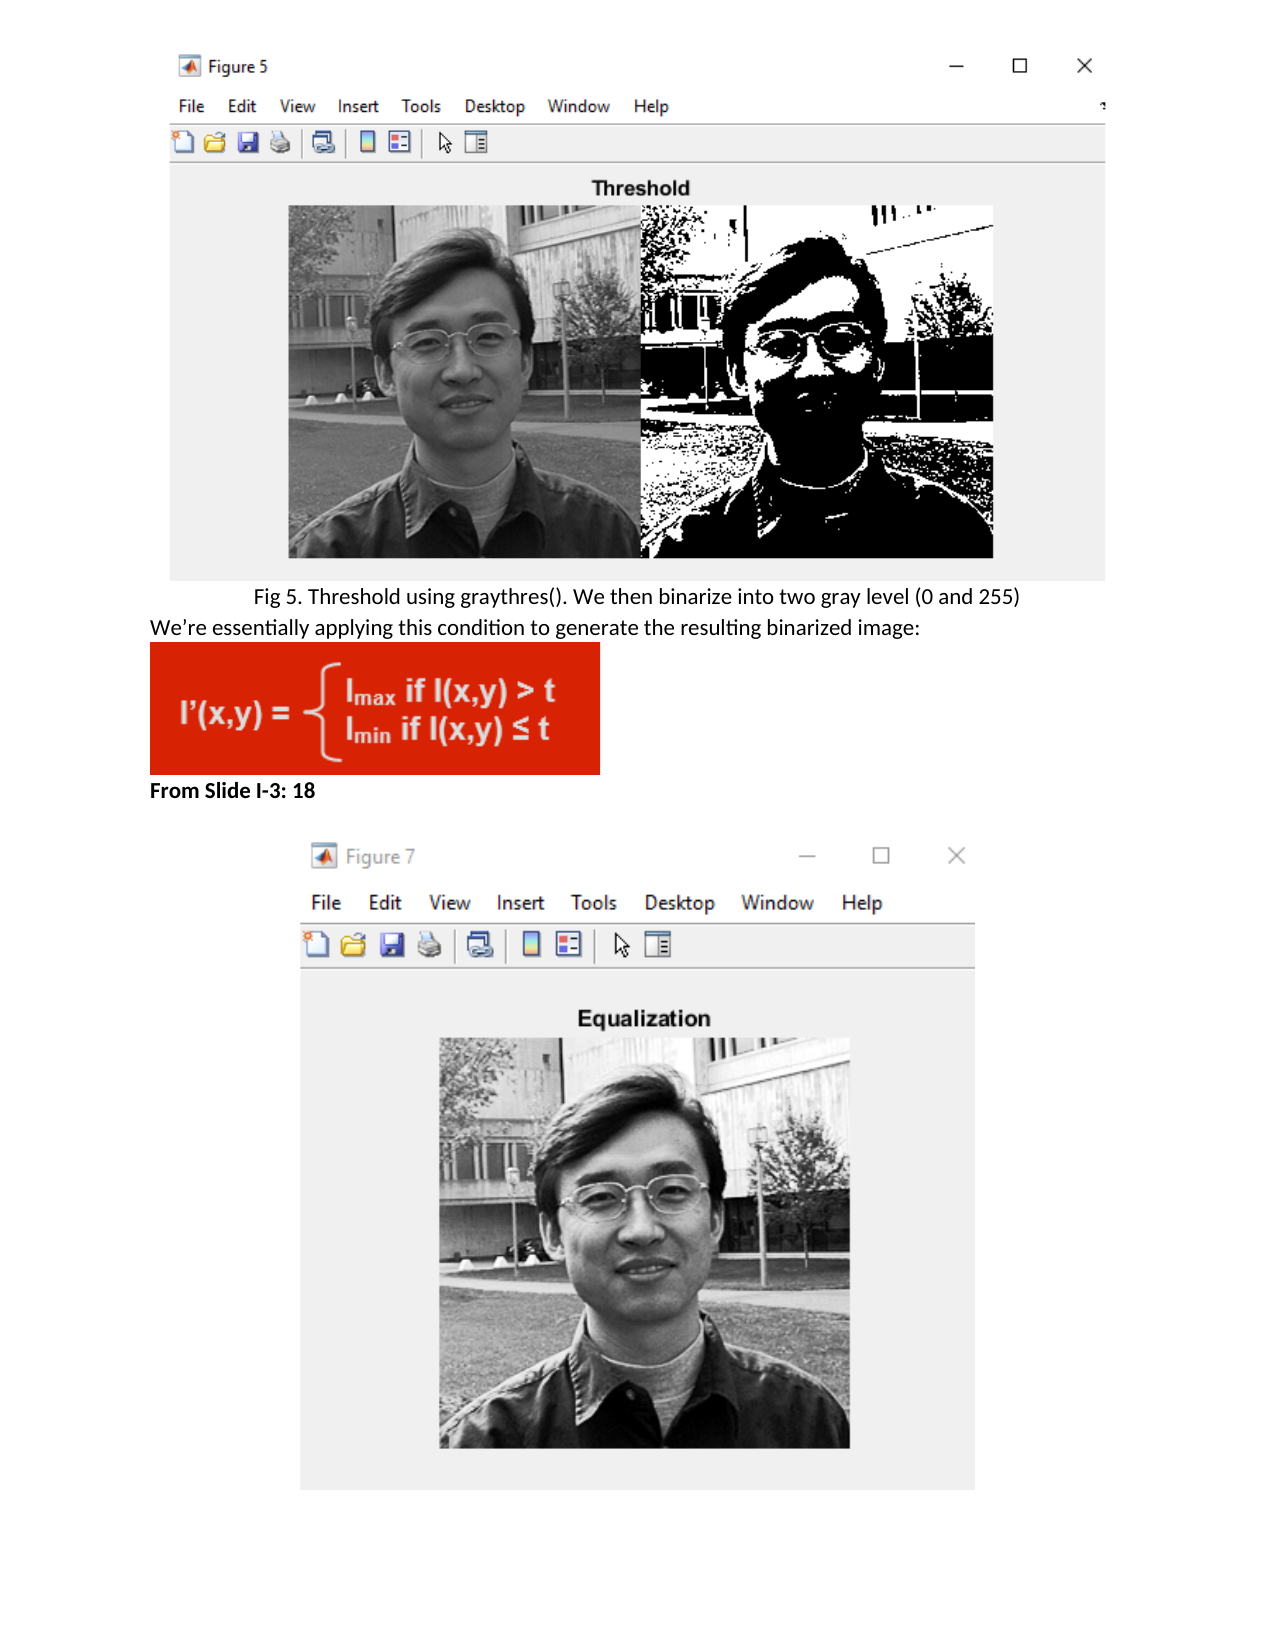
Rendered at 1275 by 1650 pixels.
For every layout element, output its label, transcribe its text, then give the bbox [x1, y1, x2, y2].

picture [300, 836, 975, 1490]
picture [150, 642, 600, 775]
list Fig 5. Threshold using graythres(). We then binarize into two gray level (0 and 255) [150, 582, 1125, 611]
list From Slide I-3: 18 [150, 776, 1125, 804]
picture [169, 46, 1106, 581]
